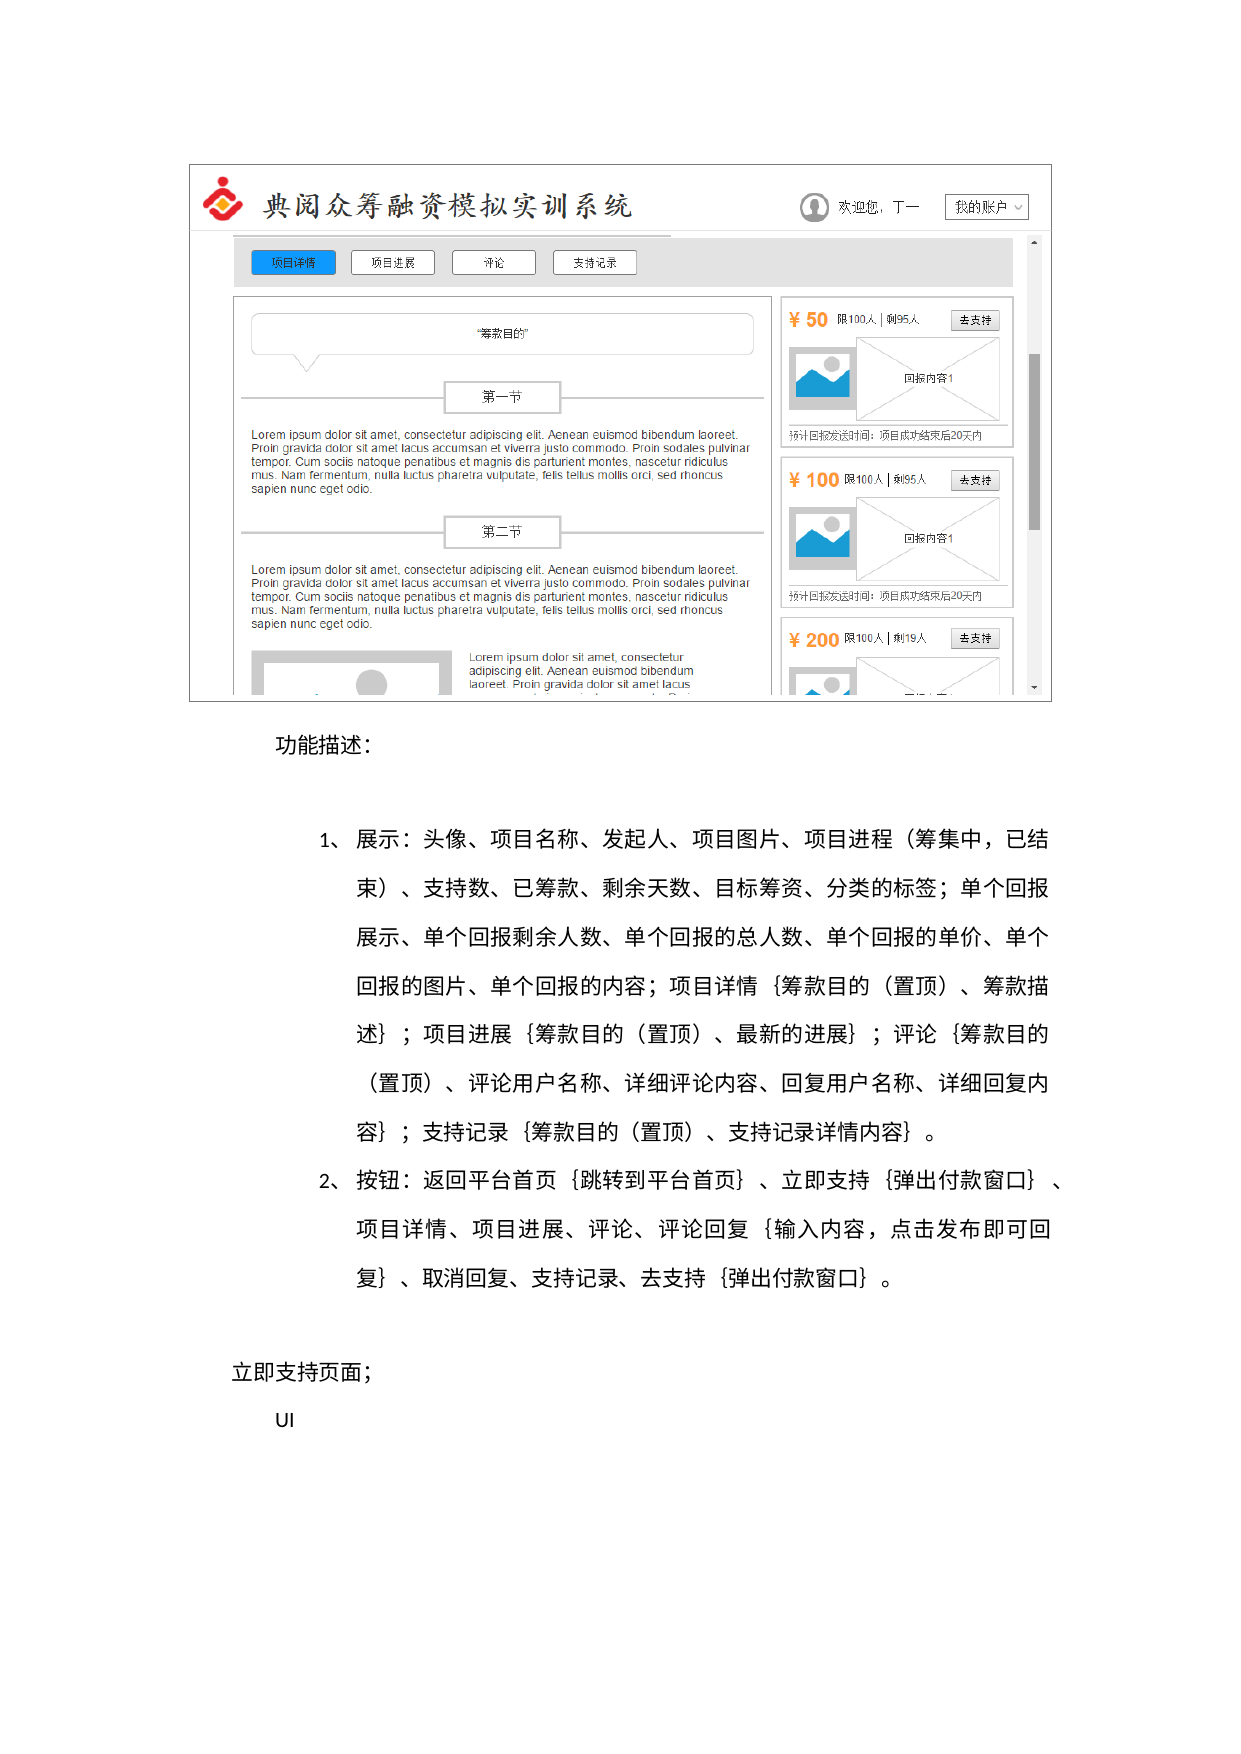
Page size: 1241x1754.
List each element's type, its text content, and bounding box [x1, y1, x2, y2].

picture [187, 162, 1053, 704]
text 立即支持页面； [187, 1354, 1053, 1387]
text 功能描述： [187, 728, 1053, 760]
list 展示：头像、项目名称、发起人、项目图片、项目进程（筹集中，已结束）、支持数、已筹款、剩余天数、目标筹资、分类的标签；单个回报展示、单个回报剩余人数、单个回报的总人数、单个回报的单价、单个回报的图片、单个回报的内容；项目详情｛筹款目的（置顶）、筹款描述｝；项目进展｛筹款目的（置顶）、最新的进展｝；评论｛筹款目的（置顶）、评论用户名称、详细评论内容、回复用户名称、详细回复内容｝；支持记录｛筹款目的（置顶）、支持记录详情内容｝。 [319, 822, 1053, 1147]
text UI [187, 1403, 1053, 1435]
list 按钮：返回平台首页｛跳转到平台首页｝、立即支持｛弹出付款窗口｝、项目详情、项目进展、评论、评论回复｛输入内容，点击发布即可回复｝、取消回复、支持记录、去支持｛弹出付款窗口｝。 [319, 1163, 1053, 1293]
